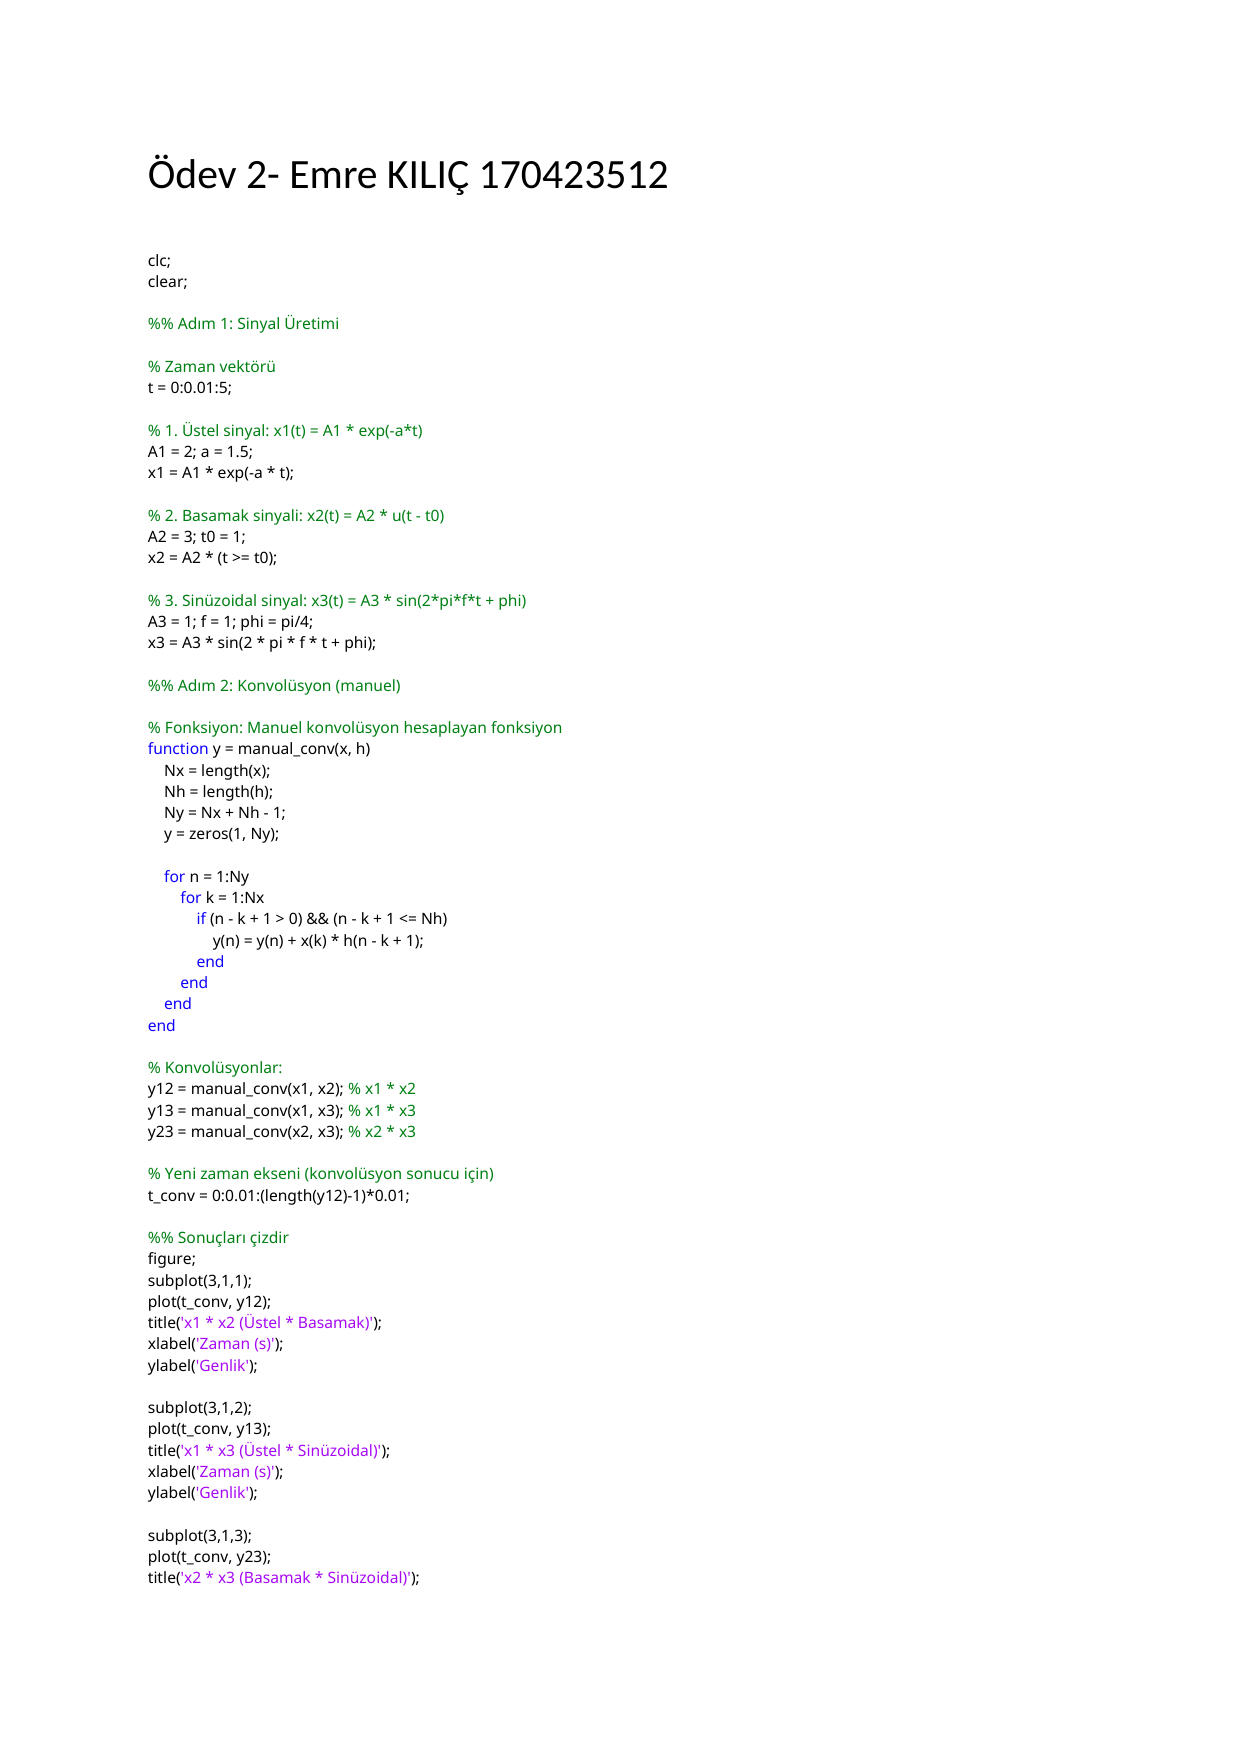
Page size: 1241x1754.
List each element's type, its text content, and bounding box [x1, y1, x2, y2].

text for k = 1:Nx [148, 887, 1093, 908]
text % Konvolüsyonlar: [148, 1057, 1093, 1078]
text A2 = 3; t0 = 1; [148, 526, 1093, 547]
text % Fonksiyon: Manuel konvolüsyon hesaplayan fonksiyon [148, 717, 1093, 738]
text x3 = A3 * sin(2 * pi * f * t + phi); [148, 632, 1093, 653]
text title('x2 * x3 (Basamak * Sinüzoidal)'); [148, 1567, 1093, 1588]
text y12 = manual_conv(x1, x2); % x1 * x2 [148, 1078, 1093, 1099]
text title('x1 * x2 (Üstel * Basamak)'); [148, 1312, 1093, 1333]
text figure; [148, 1248, 1093, 1269]
text Ödev 2- Emre KILIÇ 170423512 [148, 148, 1093, 198]
text % Zaman vektörü [148, 356, 1093, 377]
text end [148, 951, 1093, 972]
text t_conv = 0:0.01:(length(y12)-1)*0.01; [148, 1184, 1093, 1206]
text y(n) = y(n) + x(k) * h(n - k + 1); [148, 929, 1093, 951]
text y23 = manual_conv(x2, x3); % x2 * x3 [148, 1121, 1093, 1142]
text %% Adım 1: Sinyal Üretimi [148, 313, 1093, 334]
text y = zeros(1, Ny); [148, 823, 1093, 844]
text subplot(3,1,1); [148, 1269, 1093, 1291]
text % Yeni zaman ekseni (konvolüsyon sonucu için) [148, 1163, 1093, 1184]
text ylabel('Genlik'); [148, 1482, 1093, 1503]
text %% Adım 2: Konvolüsyon (manuel) [148, 674, 1093, 696]
text end [148, 1014, 1093, 1036]
text subplot(3,1,3); [148, 1524, 1093, 1546]
text xlabel('Zaman (s)'); [148, 1461, 1093, 1482]
text clear; [148, 271, 1093, 292]
text function y = manual_conv(x, h) [148, 738, 1093, 759]
text x1 = A1 * exp(-a * t); [148, 462, 1093, 483]
text subplot(3,1,2); [148, 1397, 1093, 1418]
text x2 = A2 * (t >= t0); [148, 547, 1093, 568]
text A1 = 2; a = 1.5; [148, 441, 1093, 462]
text % 3. Sinüzoidal sinyal: x3(t) = A3 * sin(2*pi*f*t + phi) [148, 589, 1093, 611]
text plot(t_conv, y12); [148, 1291, 1093, 1312]
text Nx = length(x); [148, 759, 1093, 781]
text y13 = manual_conv(x1, x3); % x1 * x3 [148, 1099, 1093, 1121]
text for n = 1:Ny [148, 866, 1093, 887]
text clc; [148, 249, 1093, 271]
text title('x1 * x3 (Üstel * Sinüzoidal)'); [148, 1439, 1093, 1461]
text A3 = 1; f = 1; phi = pi/4; [148, 611, 1093, 632]
text % 1. Üstel sinyal: x1(t) = A1 * exp(-a*t) [148, 419, 1093, 441]
text end [148, 993, 1093, 1014]
text plot(t_conv, y23); [148, 1546, 1093, 1567]
text plot(t_conv, y13); [148, 1418, 1093, 1439]
text end [148, 972, 1093, 993]
text Ny = Nx + Nh - 1; [148, 802, 1093, 823]
text % 2. Basamak sinyali: x2(t) = A2 * u(t - t0) [148, 504, 1093, 526]
text if (n - k + 1 > 0) && (n - k + 1 <= Nh) [148, 908, 1093, 929]
text %% Sonuçları çizdir [148, 1227, 1093, 1248]
text Nh = length(h); [148, 781, 1093, 802]
text xlabel('Zaman (s)'); [148, 1333, 1093, 1354]
text ylabel('Genlik'); [148, 1354, 1093, 1376]
text t = 0:0.01:5; [148, 377, 1093, 398]
